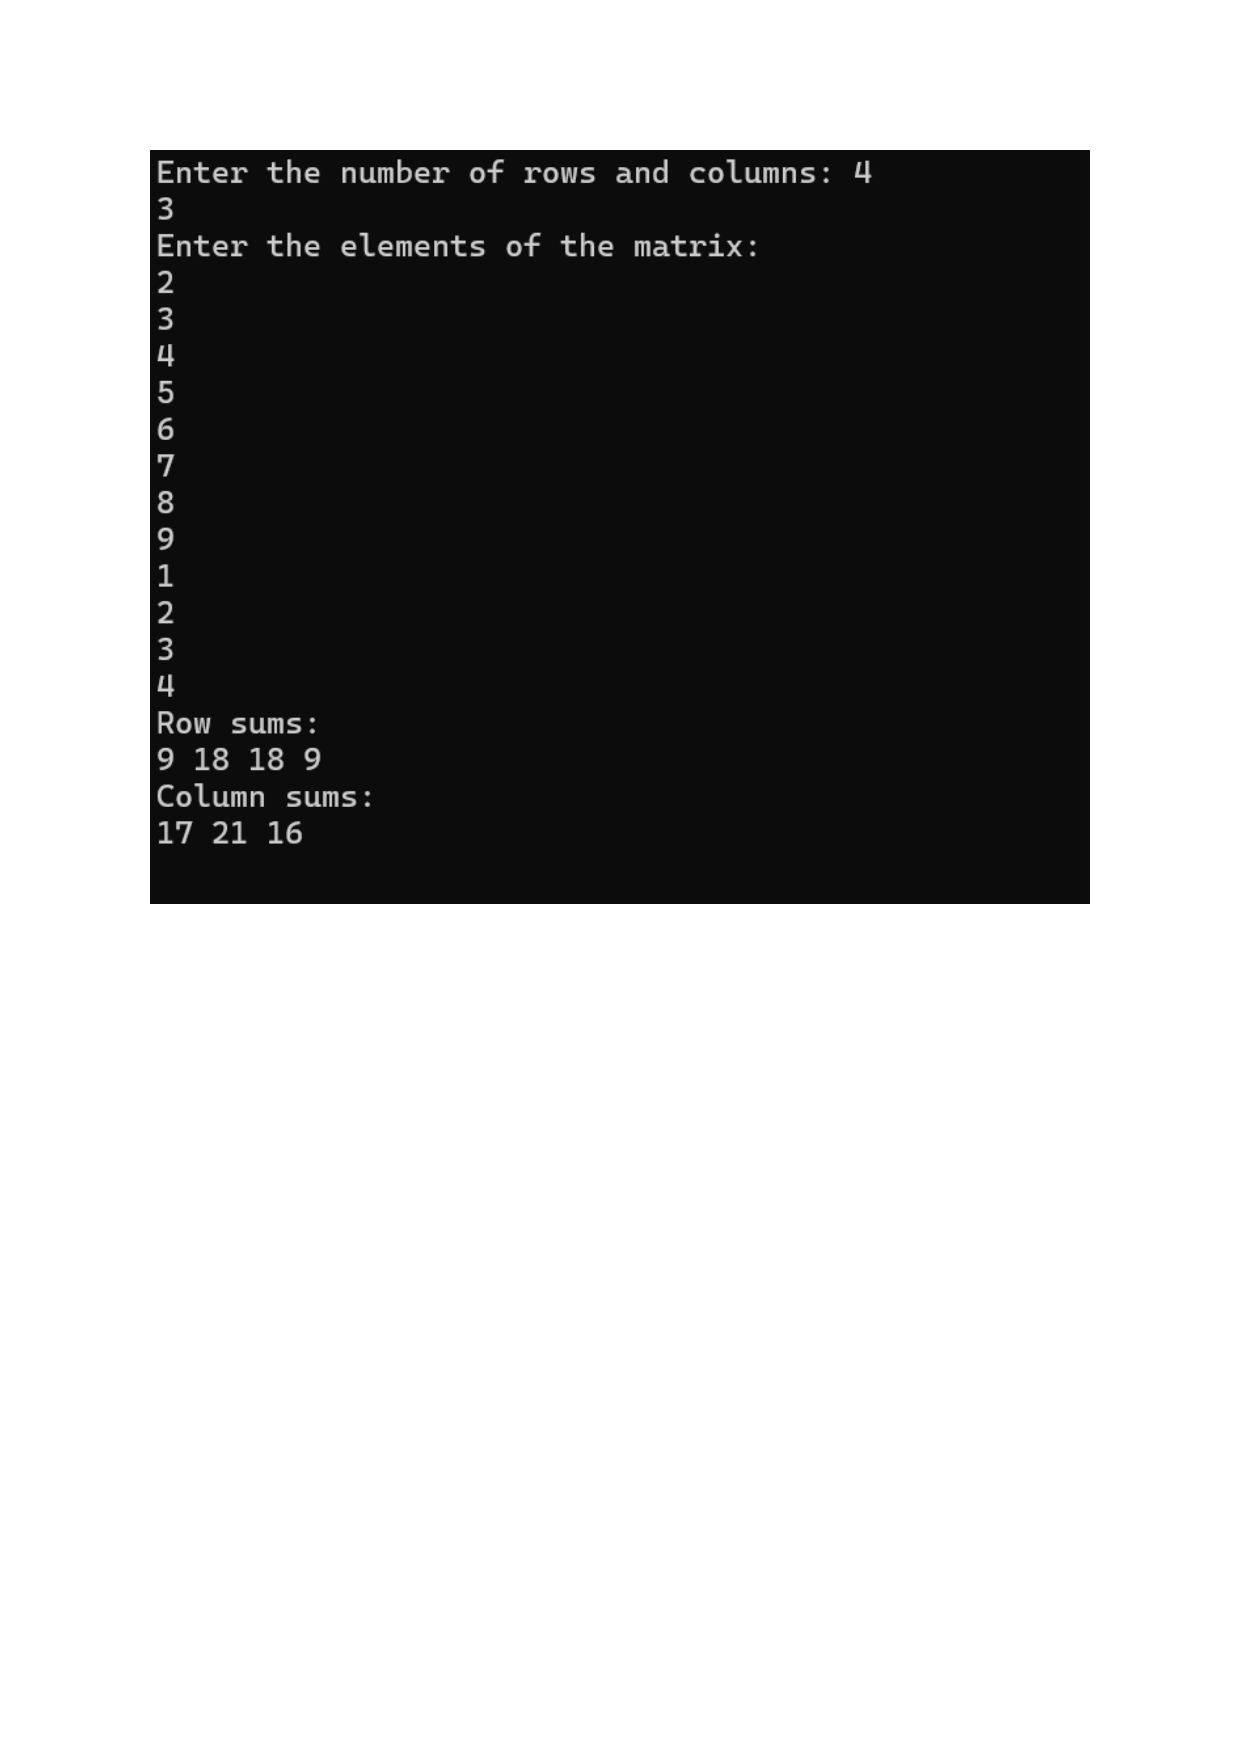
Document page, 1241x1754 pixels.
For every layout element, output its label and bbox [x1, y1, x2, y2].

picture [150, 150, 1090, 904]
